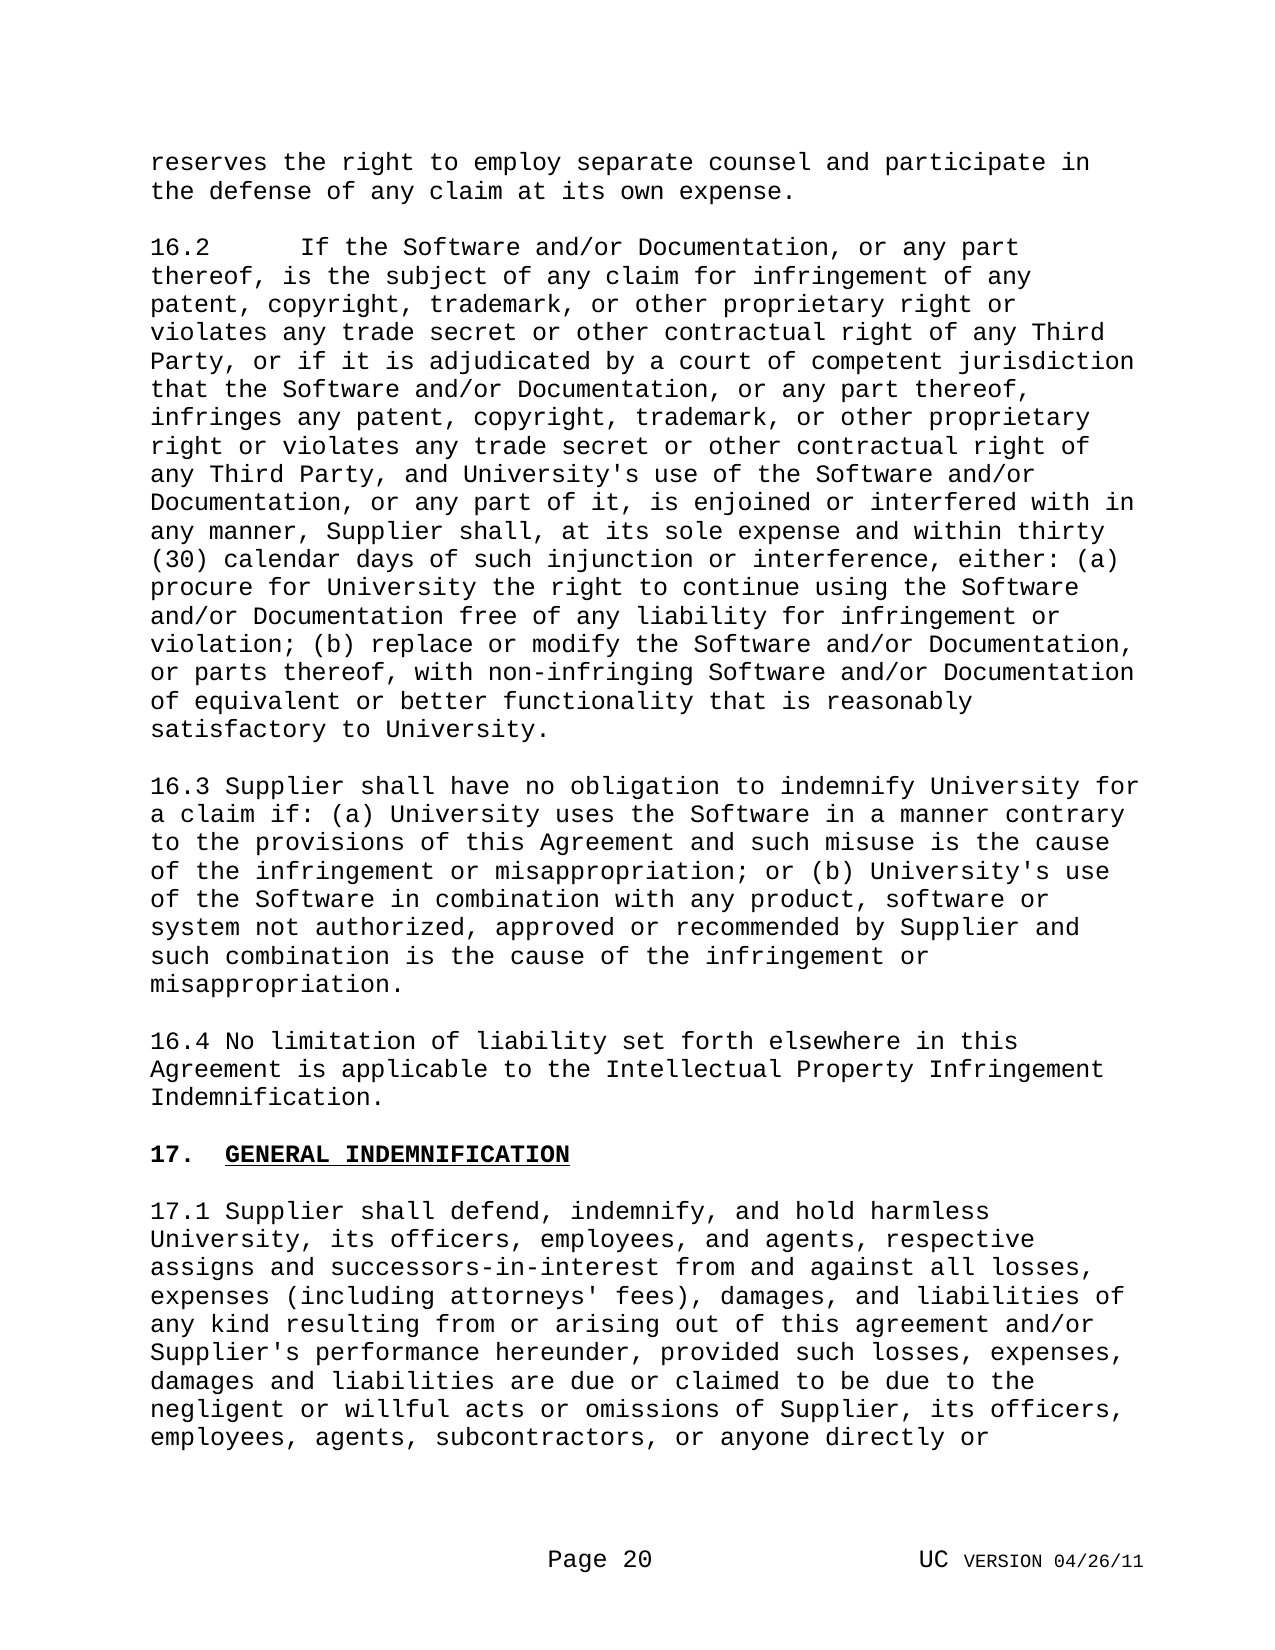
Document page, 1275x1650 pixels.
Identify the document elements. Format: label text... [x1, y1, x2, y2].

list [150, 150, 1144, 207]
list If the Software and/or Documentation, or any part thereof, is the subject of any claim for infringement of any patent, copyright, trademark, or other proprietary right or violates any trade secret or other contractual right of any Third Party, or if it is adjudicated by a court of competent jurisdiction that the Software and/or Documentation, or any part thereof, infringes any patent, copyright, trademark, or other proprietary right or violates any trade secret or other contractual right of any Third Party, and University's use of the Software and/or Documentation, or any part of it, is enjoined or interfered with in any manner, Supplier shall, at its sole expense and within thirty (30) calendar days of such injunction or interference, either: (a) procure for University the right to continue using the Software and/or Documentation free of any liability for infringement or violation; (b) replace or modify the Software and/or Documentation, or parts thereof, with non-infringing Software and/or Documentation of equivalent or better functionality that is reasonably satisfactory to University. [150, 235, 1144, 745]
list Supplier shall have no obligation to indemnify University for a claim if: (a) University uses the Software in a manner contrary to the provisions of this Agreement and such misuse is the cause of the infringement or misappropriation; or (b) University's use of the Software in combination with any product, software or system not authorized, approved or recommended by Supplier and such combination is the cause of the infringement or misappropriation. [150, 773, 1144, 1000]
list No limitation of liability set forth elsewhere in this Agreement is applicable to the Intellectual Property Infringement Indemnification. [150, 1028, 1144, 1113]
list GENERAL INDEMNIFICATION [150, 1142, 1144, 1170]
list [150, 1198, 1144, 1453]
